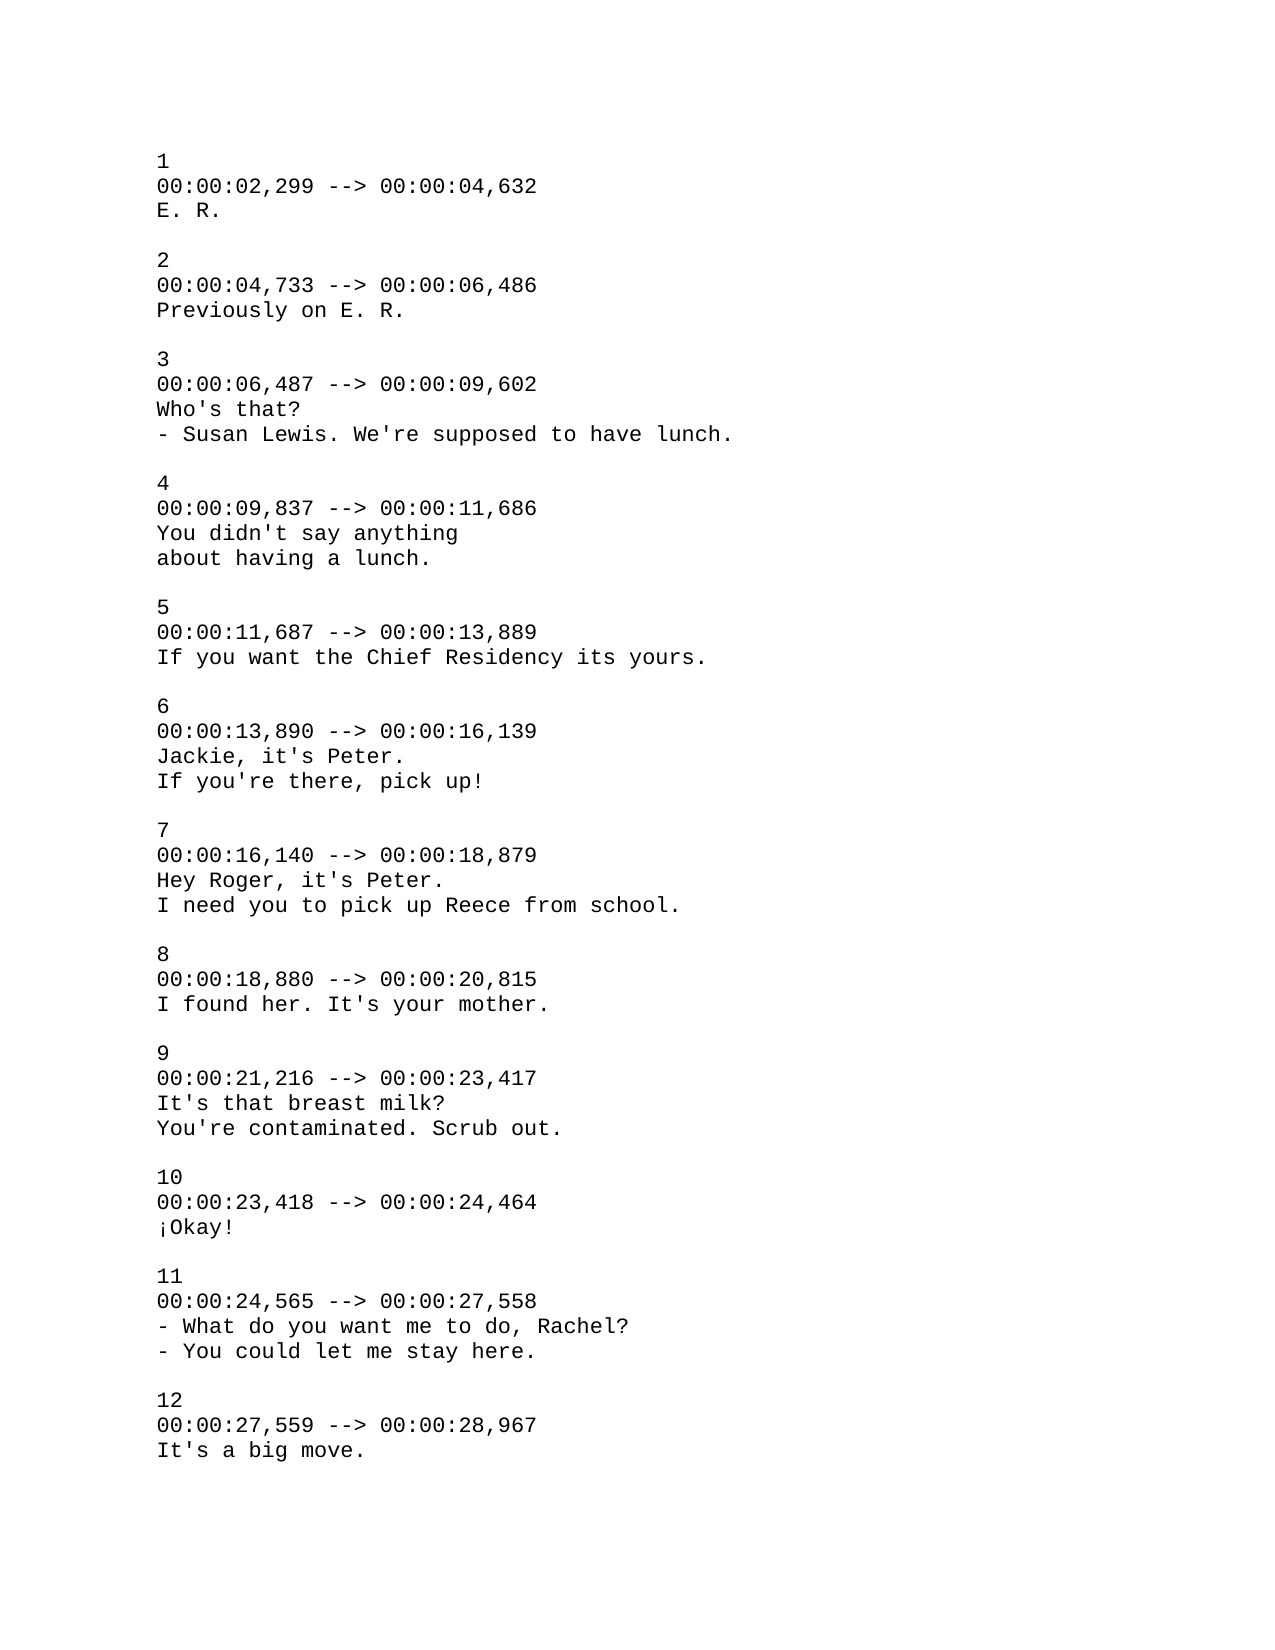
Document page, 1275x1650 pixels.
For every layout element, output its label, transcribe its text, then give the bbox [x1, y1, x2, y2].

text 00:00:11,687 --> 00:00:13,889 [156, 621, 1118, 646]
text 00:00:04,733 --> 00:00:06,486 [156, 274, 1118, 299]
text 11 [156, 1266, 1118, 1290]
text Previously on E. R. [156, 299, 1118, 323]
text - You could let me stay here. [156, 1340, 1118, 1365]
text I need you to pick up Reece from school. [156, 894, 1118, 918]
text You didn't say anything [156, 522, 1118, 547]
text 8 [156, 943, 1118, 968]
text 00:00:21,216 --> 00:00:23,417 [156, 1067, 1118, 1092]
text E. R. [156, 199, 1118, 224]
text 7 [156, 819, 1118, 844]
text Who's that? [156, 398, 1118, 423]
text 00:00:24,565 --> 00:00:27,558 [156, 1290, 1118, 1315]
text Jackie, it's Peter. [156, 745, 1118, 770]
text 3 [156, 348, 1118, 373]
text 1 [156, 150, 1118, 175]
text It's a big move. [156, 1439, 1118, 1464]
text - Susan Lewis. We're supposed to have lunch. [156, 423, 1118, 447]
text 00:00:13,890 --> 00:00:16,139 [156, 720, 1118, 745]
text 5 [156, 596, 1118, 621]
text 2 [156, 249, 1118, 274]
text - What do you want me to do, Rachel? [156, 1315, 1118, 1340]
text 00:00:02,299 --> 00:00:04,632 [156, 175, 1118, 199]
text 00:00:09,837 --> 00:00:11,686 [156, 497, 1118, 522]
text If you're there, pick up! [156, 770, 1118, 794]
text You're contaminated. Scrub out. [156, 1117, 1118, 1142]
text 10 [156, 1166, 1118, 1191]
text 00:00:18,880 --> 00:00:20,815 [156, 968, 1118, 993]
text Hey Roger, it's Peter. [156, 869, 1118, 894]
text 00:00:16,140 --> 00:00:18,879 [156, 844, 1118, 869]
text It's that breast milk? [156, 1092, 1118, 1117]
text If you want the Chief Residency its yours. [156, 646, 1118, 671]
text I found her. It's your mother. [156, 993, 1118, 1018]
text ¡Okay! [156, 1216, 1118, 1241]
text 9 [156, 1042, 1118, 1067]
text 00:00:27,559 --> 00:00:28,967 [156, 1414, 1118, 1439]
text 12 [156, 1389, 1118, 1414]
text 00:00:06,487 --> 00:00:09,602 [156, 373, 1118, 398]
text about having a lunch. [156, 547, 1118, 571]
text 4 [156, 472, 1118, 497]
text 00:00:23,418 --> 00:00:24,464 [156, 1191, 1118, 1216]
text 6 [156, 695, 1118, 720]
